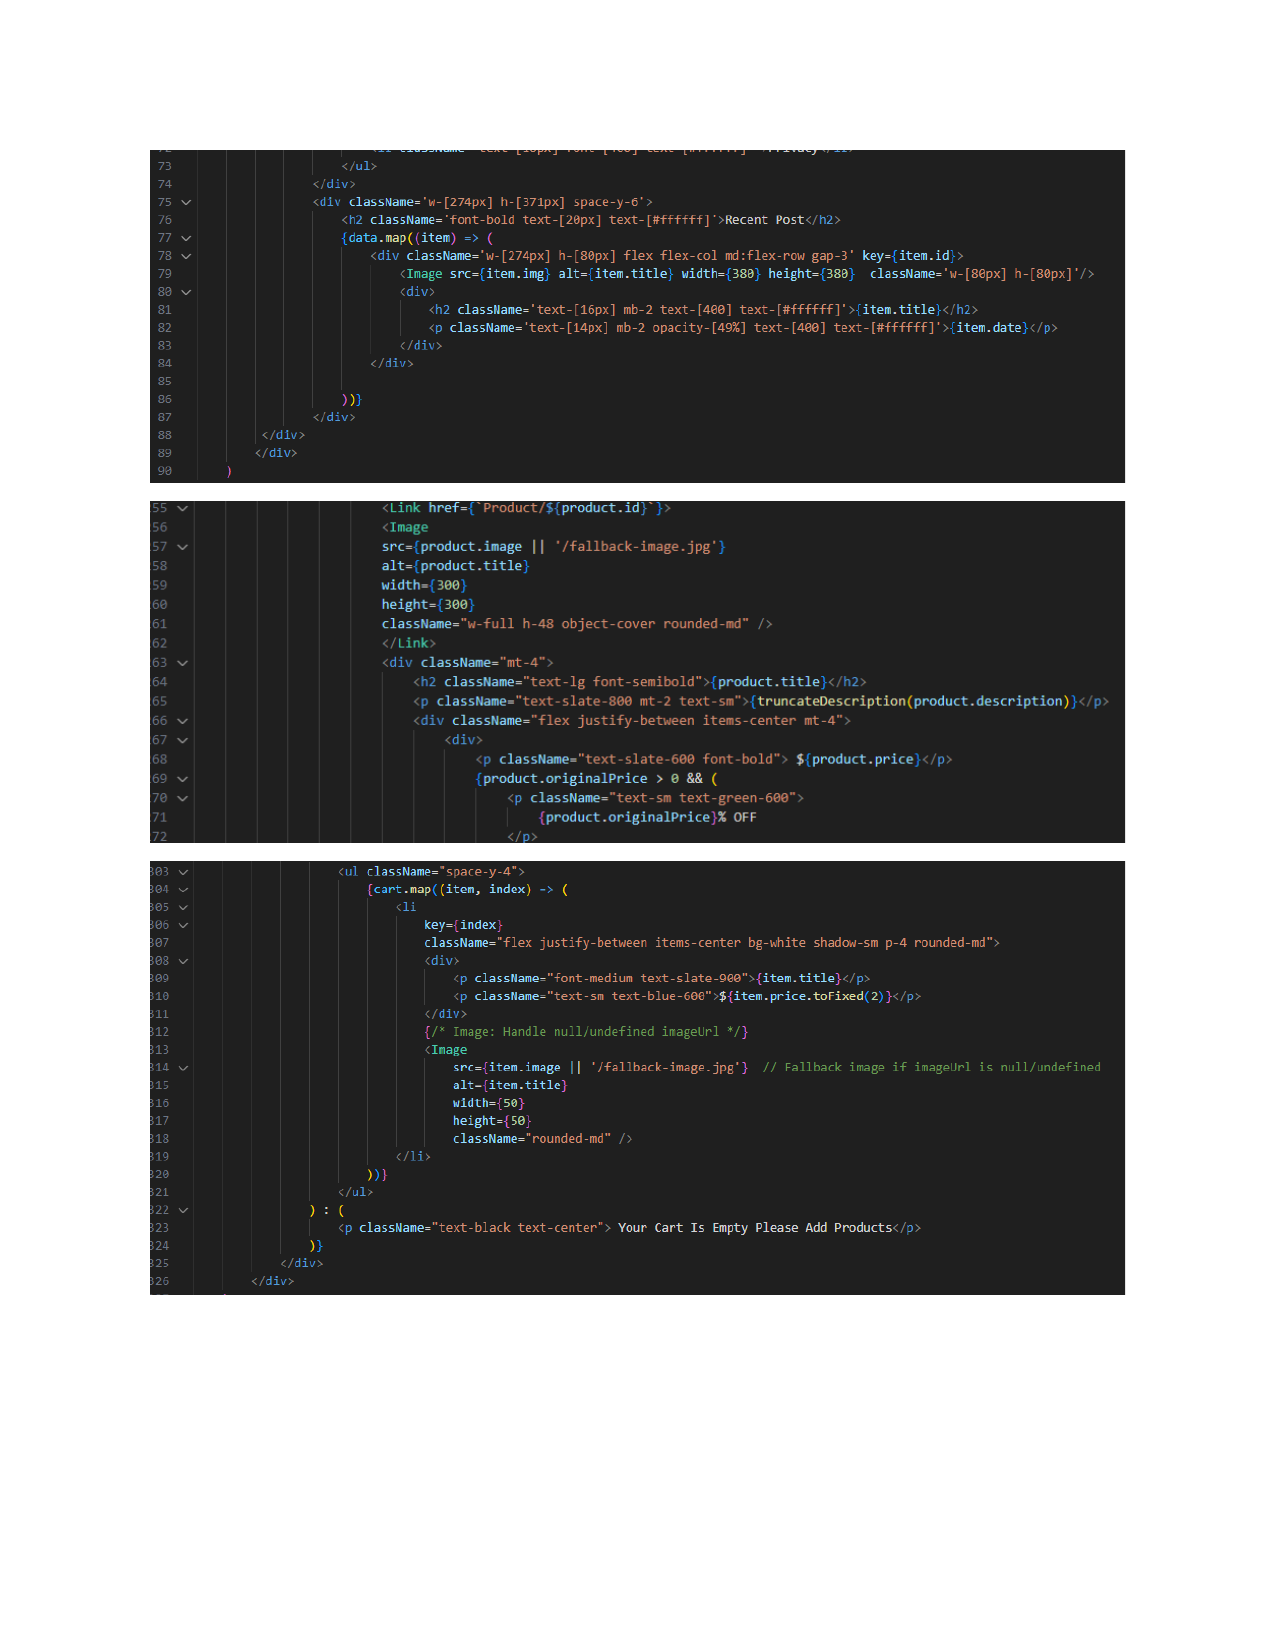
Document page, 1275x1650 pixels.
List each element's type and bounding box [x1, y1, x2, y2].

picture [150, 861, 1125, 1295]
picture [150, 150, 1125, 483]
picture [150, 501, 1125, 843]
